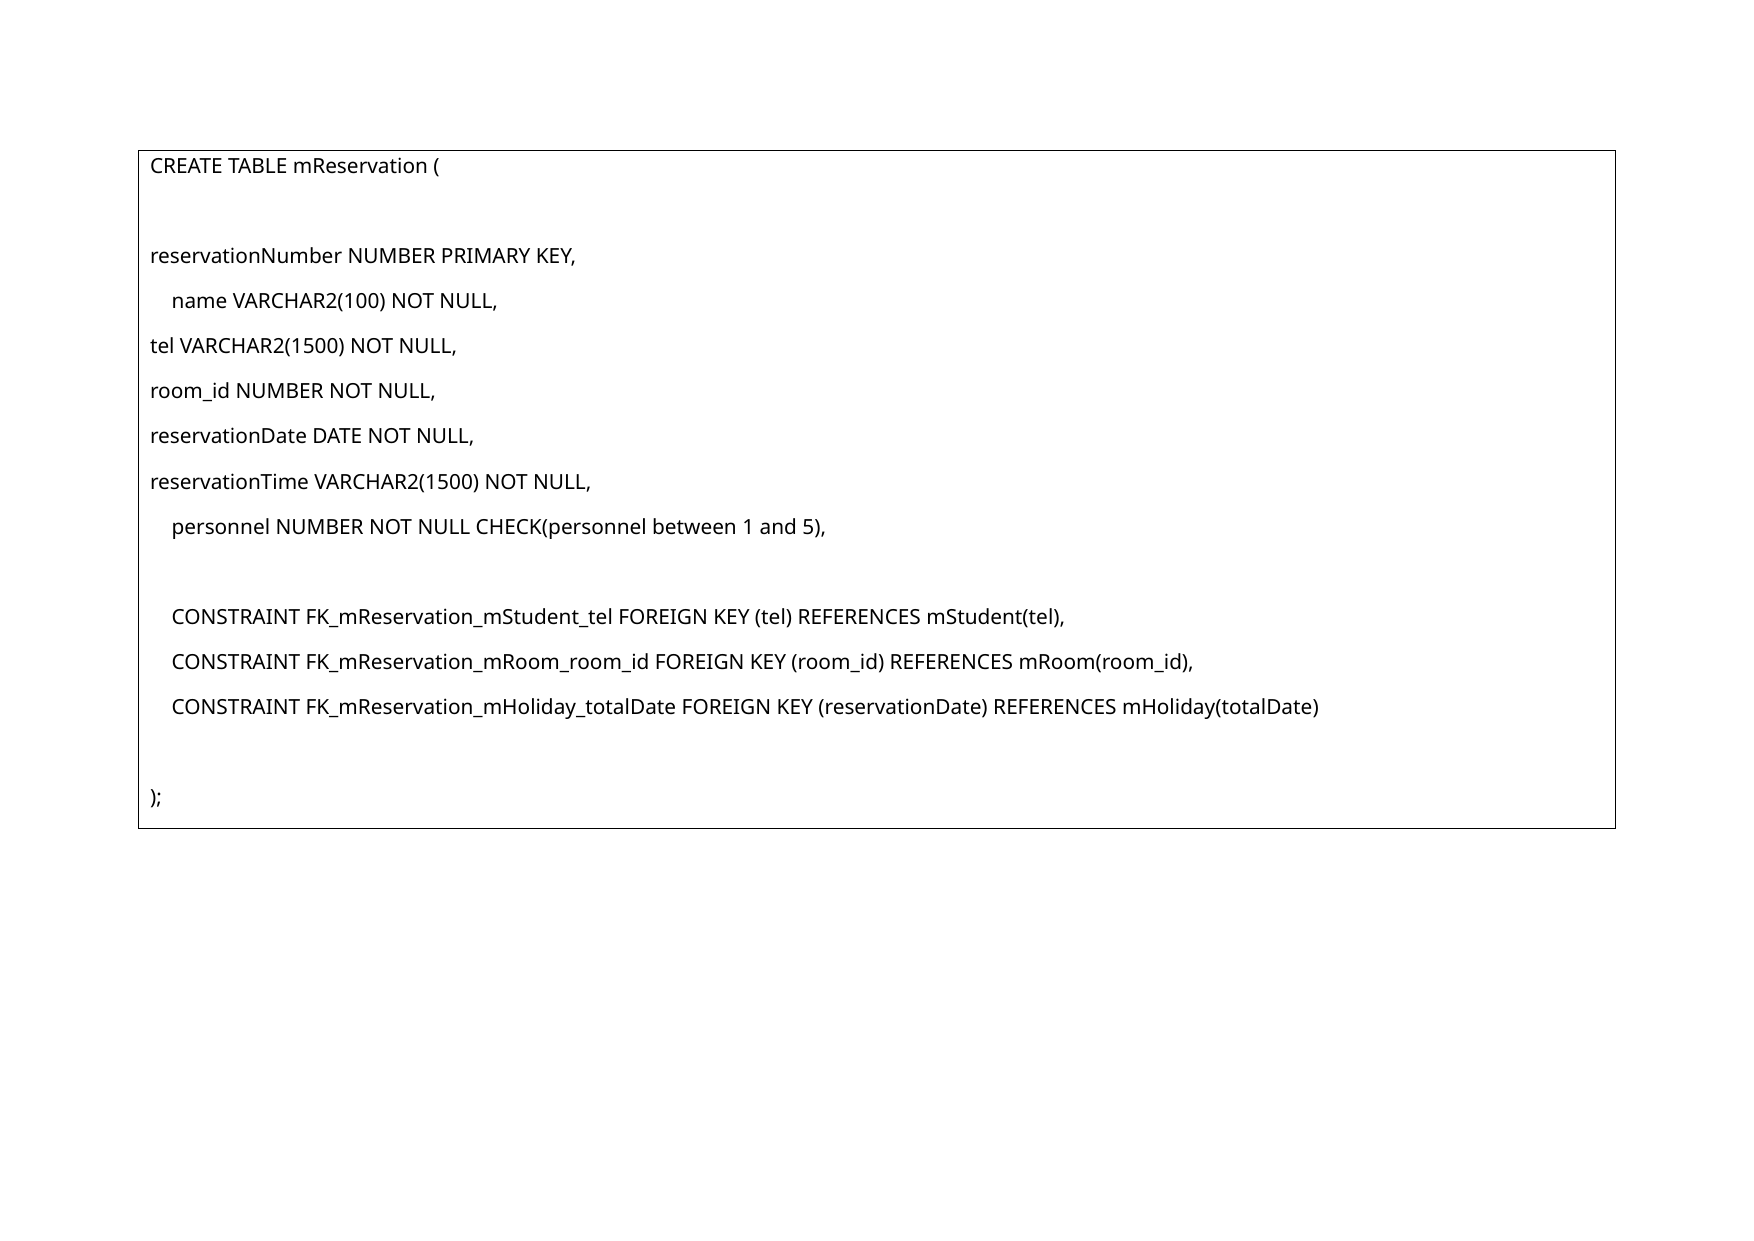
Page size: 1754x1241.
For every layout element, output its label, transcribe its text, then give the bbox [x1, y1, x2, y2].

table_cell CREATE TABLE mReservation ( reservationNumber NUMBER PRIMARY KEY, name VARCHAR2(100) NOT NULL, tel VARCHAR2(1500) NOT NULL, room_id NUMBER NOT NULL, reservationDate DATE NOT NULL, reservationTime VARCHAR2(1500) NOT NULL, personnel NUMBER NOT NULL CHECK(personnel between 1 and 5), CONSTRAINT FK_mReservation_mStudent_tel FOREIGN KEY (tel) REFERENCES mStudent(tel), CONSTRAINT FK_mReservation_mRoom_room_id FOREIGN KEY (room_id) REFERENCES mRoom(room_id), CONSTRAINT FK_mReservation_mHoliday_totalDate FOREIGN KEY (reservationDate) REFERENCES mHoliday(totalDate) ); [139, 151, 1615, 828]
